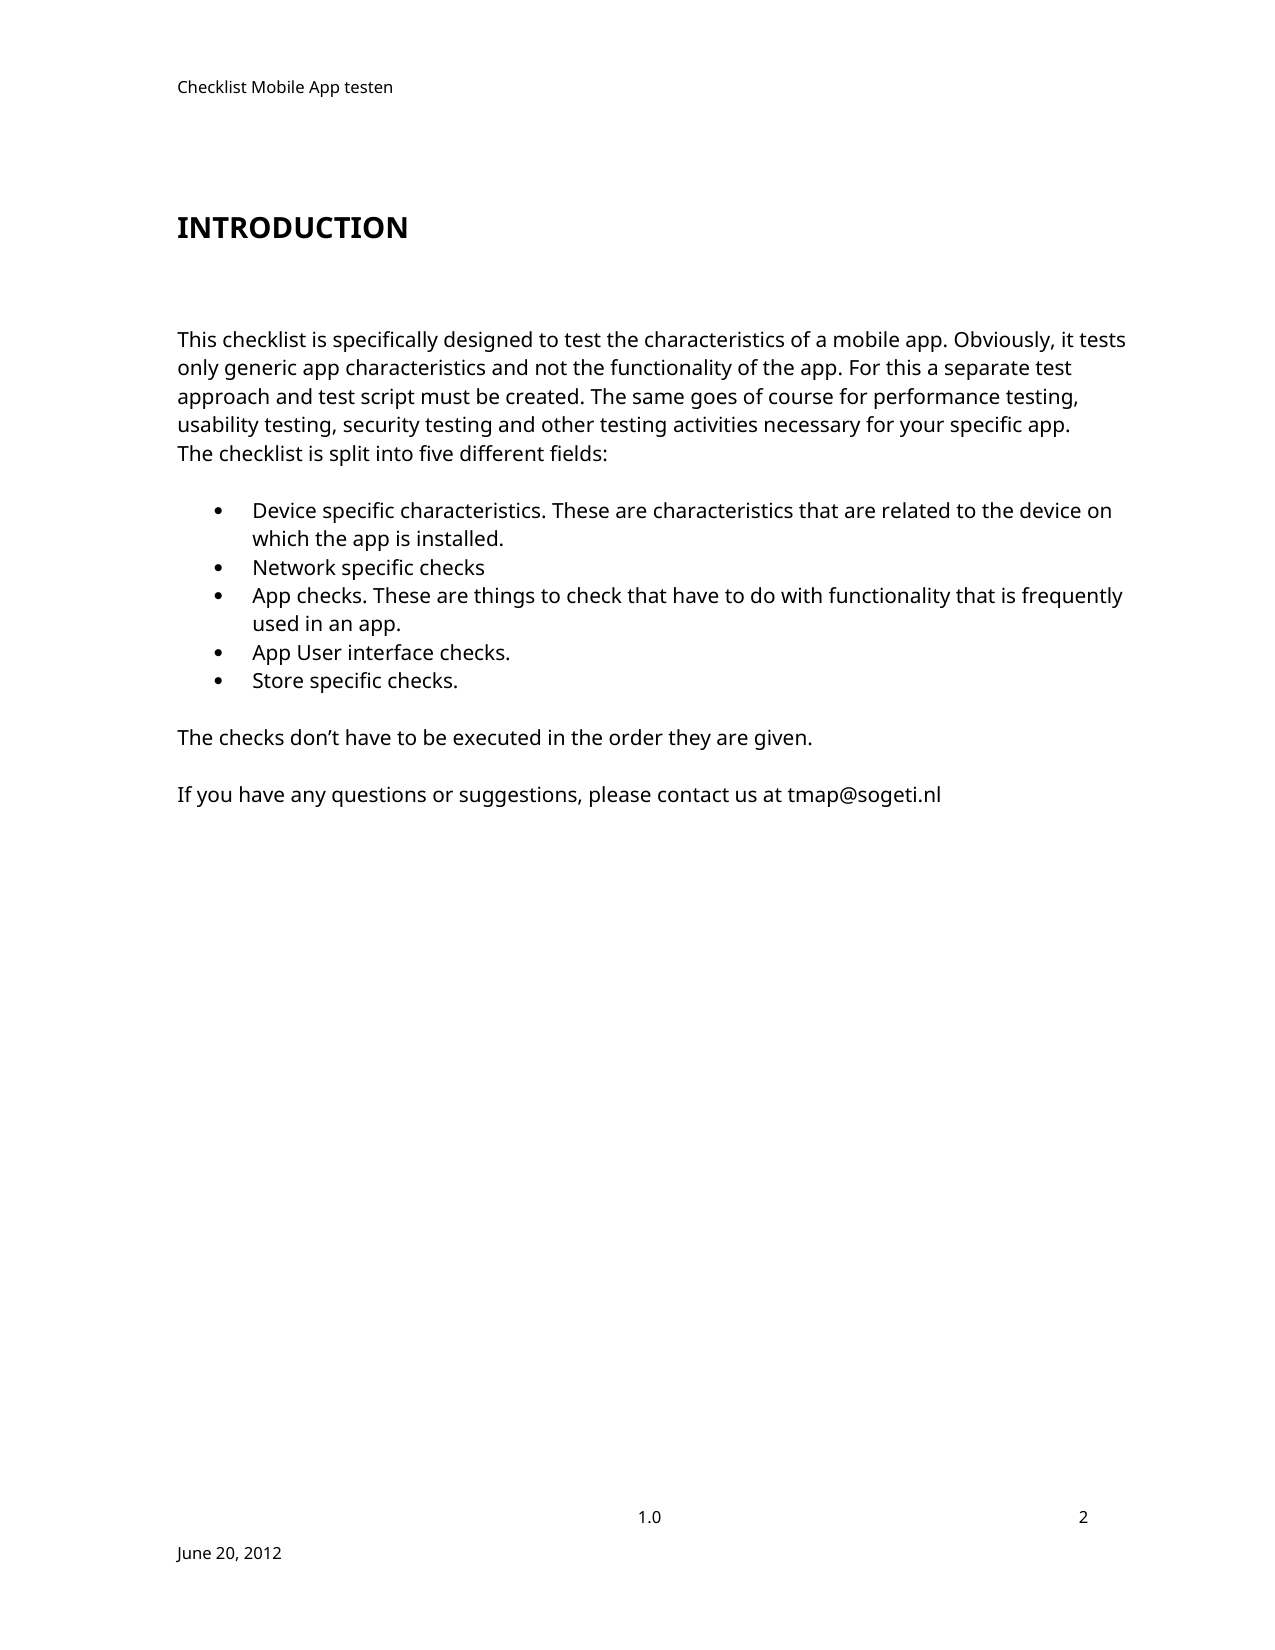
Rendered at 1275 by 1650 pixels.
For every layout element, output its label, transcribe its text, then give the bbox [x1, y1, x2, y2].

list App User interface checks. [214, 638, 1128, 666]
text The checklist is split into five different fields: [177, 439, 1128, 467]
list Network specific checks [214, 553, 1128, 581]
list Store specific checks. [214, 666, 1128, 695]
text The checks don’t have to be executed in the order they are given. [177, 723, 1128, 752]
list App checks. These are things to check that have to do with functionality that is frequently used in an app. [214, 581, 1128, 638]
subtitle Introduction [177, 207, 1128, 247]
list Device specific characteristics. These are characteristics that are related to the device on which the app is installed. [214, 496, 1128, 553]
text If you have any questions or suggestions, please contact us at tmap@sogeti.nl [177, 780, 1128, 808]
text This checklist is specifically designed to test the characteristics of a mobile app. Obviously, it tests only generic app characteristics and not the functionality of the app. For this a separate test approach and test script must be created. The same goes of course for performance testing, usability testing, security testing and other testing activities necessary for your specific app. [177, 325, 1128, 439]
